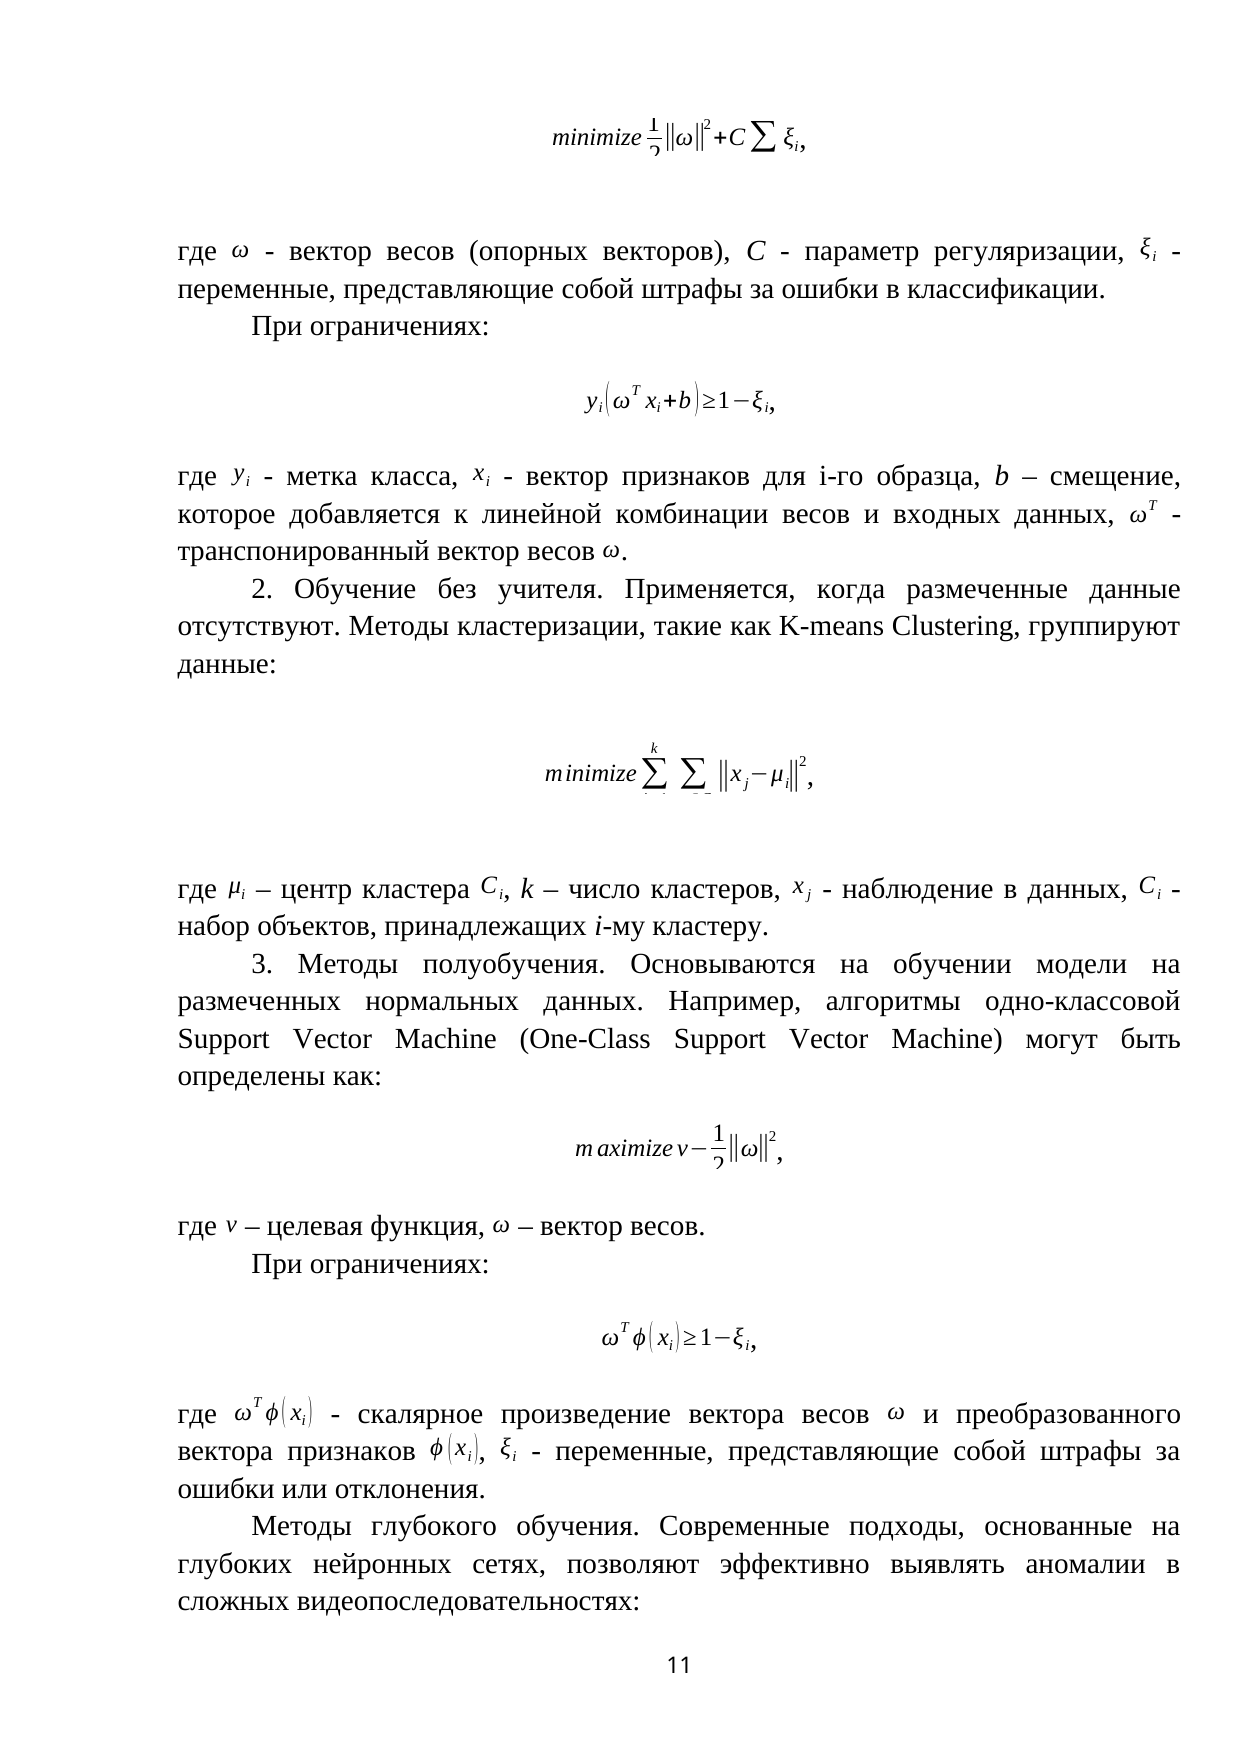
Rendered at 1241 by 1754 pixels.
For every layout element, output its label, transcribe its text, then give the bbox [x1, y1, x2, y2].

text При ограничениях: [177, 306, 1181, 343]
text 2. Обучение без учителя. Применяется, когда размеченные данные отсутствуют. Методы кластеризации, такие как K-means Clustering, группируют данные: [177, 568, 1181, 681]
text где - вектор весов (опорных векторов), C - параметр регуляризации, - переменные, представляющие собой штрафы за ошибки в классификации. [177, 231, 1181, 306]
text , [177, 1131, 1181, 1168]
text где - метка класса, - вектор признаков для i-го образца, b – смещение, которое добавляется к линейной комбинации весов и входных данных, - транспонированный вектор весов . [177, 456, 1181, 568]
text , [177, 118, 1181, 156]
text При ограничениях: [177, 1243, 1181, 1281]
text , [177, 381, 1181, 418]
text где – центр кластера , k – число кластеров, - наблюдение в данных, - набор объектов, принадлежащих i-му кластеру. [177, 868, 1181, 943]
text где – целевая функция, – вектор весов. [177, 1206, 1181, 1243]
text , [177, 1318, 1181, 1356]
text Методы глубокого обучения. Современные подходы, основанные на глубоких нейронных сетях, позволяют эффективно выявлять аномалии в сложных видеопоследовательностях: [177, 1506, 1181, 1618]
text где - скалярное произведение вектора весов и преобразованного вектора признаков , - переменные, представляющие собой штрафы за ошибки или отклонения. [177, 1393, 1181, 1506]
text , [177, 756, 1181, 793]
text 3. Методы полуобучения. Основываются на обучении модели на размеченных нормальных данных. Например, алгоритмы одно-классовой Support Vector Machine (One-Class Support Vector Machine) могут быть определены как: [177, 943, 1181, 1093]
